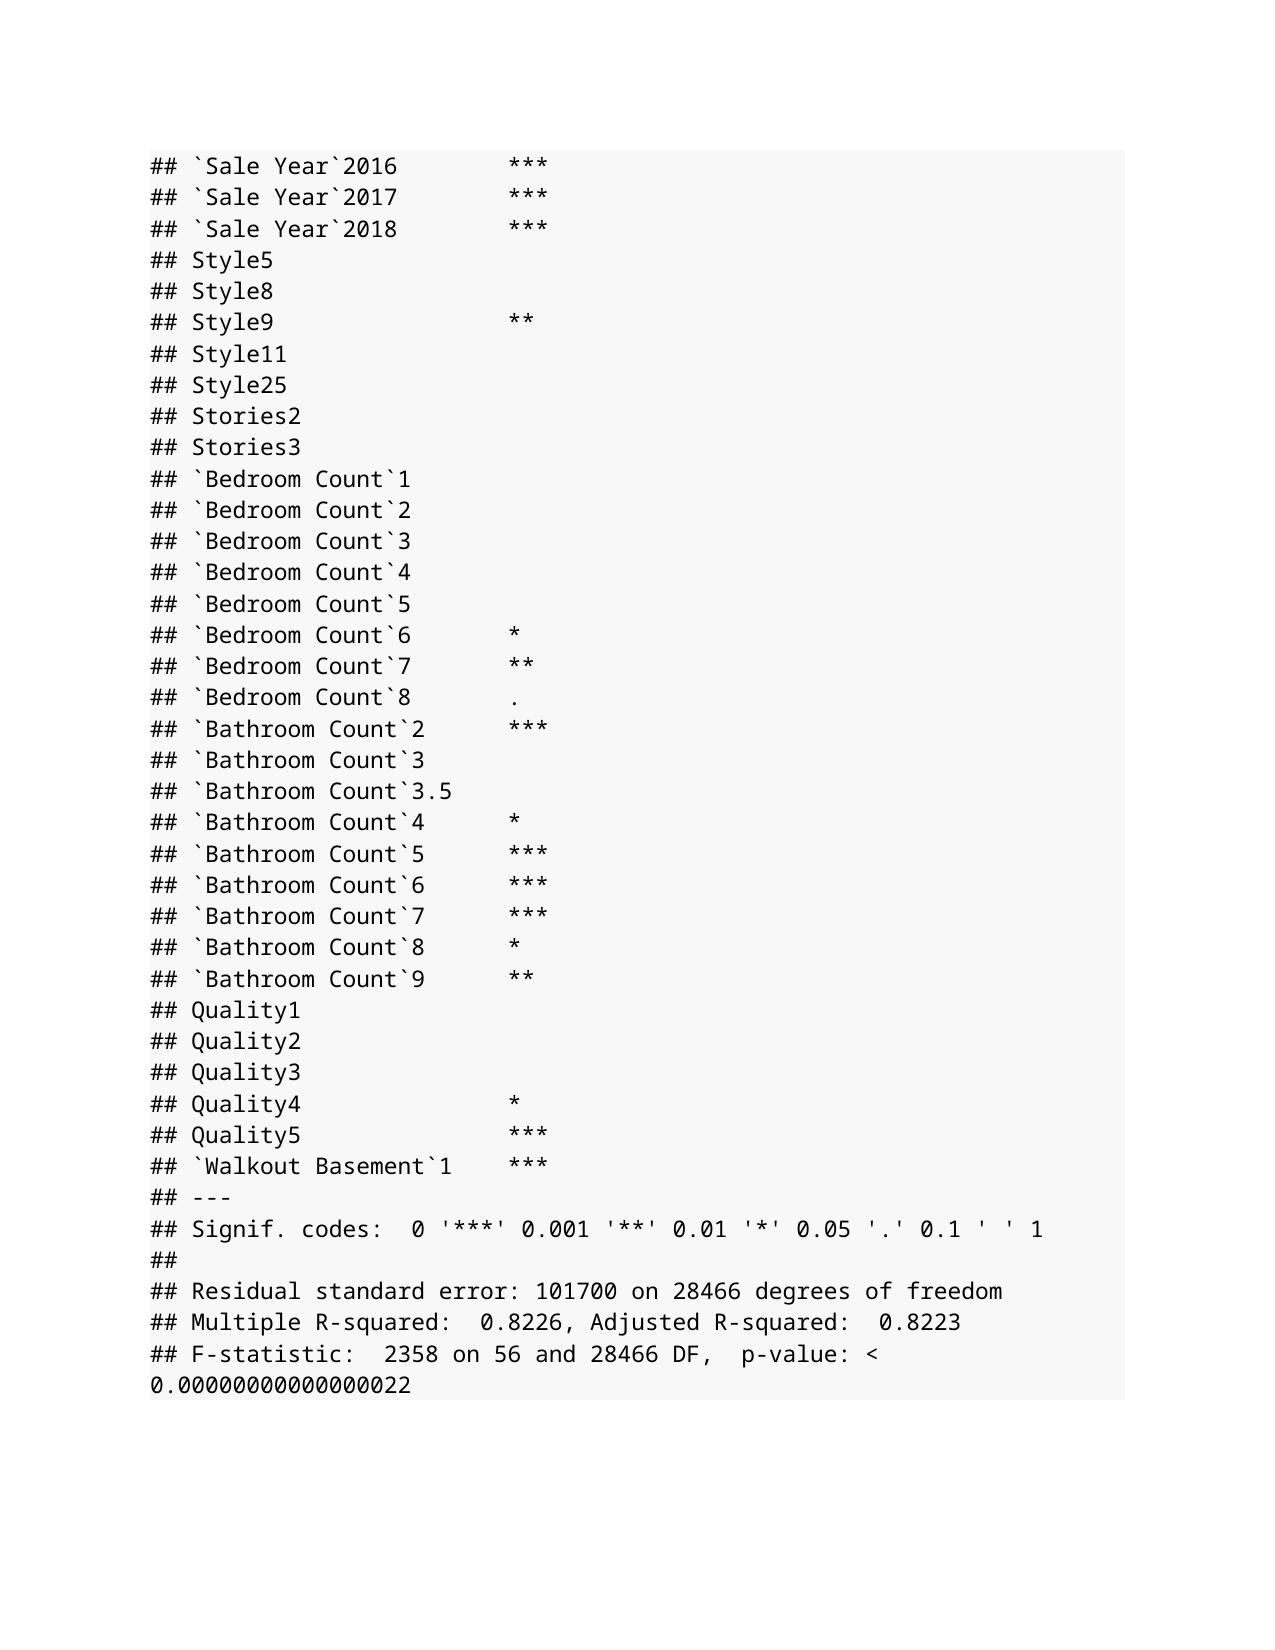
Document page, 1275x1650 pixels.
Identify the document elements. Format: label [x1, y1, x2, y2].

text [150, 150, 1125, 1400]
